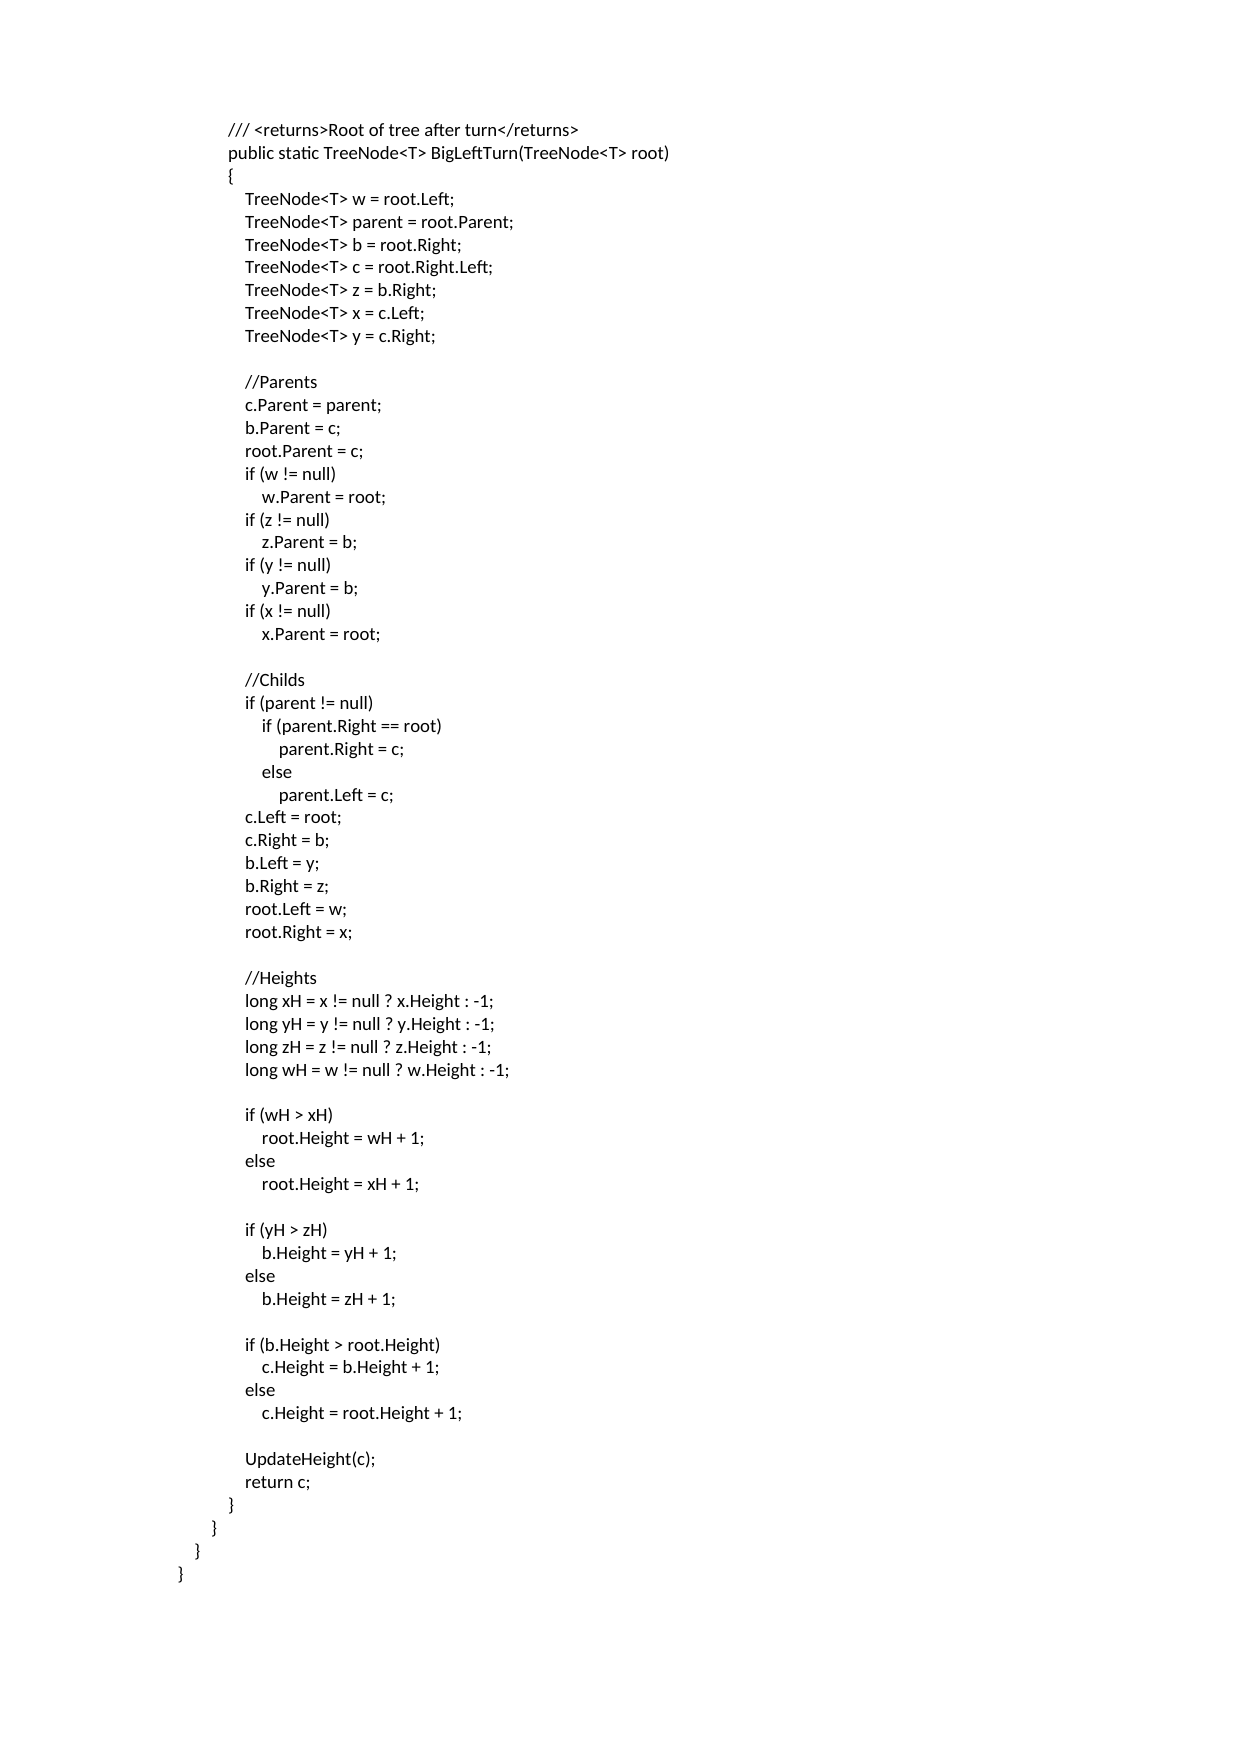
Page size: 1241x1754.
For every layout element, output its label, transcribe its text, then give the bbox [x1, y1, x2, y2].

text parent.Left = c; [177, 783, 1152, 806]
text long xH = x != null ? x.Height : -1; [177, 989, 1152, 1012]
text //Heights [177, 966, 1152, 989]
text TreeNode<T> w = root.Left; [177, 187, 1152, 210]
text long zH = z != null ? z.Height : -1; [177, 1035, 1152, 1058]
text x.Parent = root; [177, 622, 1152, 645]
text b.Height = yH + 1; [177, 1241, 1152, 1264]
text b.Right = z; [177, 874, 1152, 897]
text //Parents [177, 370, 1152, 393]
text root.Left = w; [177, 897, 1152, 920]
text c.Left = root; [177, 806, 1152, 828]
text if (parent.Right == root) [177, 714, 1152, 737]
text c.Height = b.Height + 1; [177, 1356, 1152, 1378]
text long yH = y != null ? y.Height : -1; [177, 1012, 1152, 1035]
text long wH = w != null ? w.Height : -1; [177, 1058, 1152, 1081]
text y.Parent = b; [177, 576, 1152, 599]
text } [177, 1516, 1152, 1539]
text { [177, 164, 1152, 187]
text TreeNode<T> x = c.Left; [177, 301, 1152, 324]
text if (x != null) [177, 599, 1152, 622]
text } [177, 1539, 1152, 1562]
text b.Height = zH + 1; [177, 1287, 1152, 1310]
text else [177, 1378, 1152, 1401]
text else [177, 1149, 1152, 1172]
text } [177, 1493, 1152, 1516]
text public static TreeNode<T> BigLeftTurn(TreeNode<T> root) [177, 141, 1152, 164]
text else [177, 760, 1152, 783]
text root.Parent = c; [177, 439, 1152, 462]
text if (wH > xH) [177, 1103, 1152, 1126]
text } [177, 1562, 1152, 1585]
text if (y != null) [177, 553, 1152, 576]
text if (yH > zH) [177, 1218, 1152, 1241]
text TreeNode<T> z = b.Right; [177, 278, 1152, 301]
text c.Height = root.Height + 1; [177, 1401, 1152, 1424]
text if (w != null) [177, 462, 1152, 485]
text if (b.Height > root.Height) [177, 1333, 1152, 1356]
text UpdateHeight(c); [177, 1447, 1152, 1470]
text TreeNode<T> y = c.Right; [177, 324, 1152, 347]
text /// <returns>Root of tree after turn</returns> [177, 118, 1152, 141]
text TreeNode<T> c = root.Right.Left; [177, 256, 1152, 278]
text if (parent != null) [177, 691, 1152, 714]
text TreeNode<T> b = root.Right; [177, 233, 1152, 256]
text root.Height = wH + 1; [177, 1126, 1152, 1149]
text z.Parent = b; [177, 531, 1152, 553]
text else [177, 1264, 1152, 1287]
text //Childs [177, 668, 1152, 691]
text TreeNode<T> parent = root.Parent; [177, 210, 1152, 233]
text b.Left = y; [177, 851, 1152, 874]
text root.Right = x; [177, 920, 1152, 943]
text parent.Right = c; [177, 737, 1152, 760]
text return c; [177, 1470, 1152, 1493]
text c.Right = b; [177, 828, 1152, 851]
text w.Parent = root; [177, 485, 1152, 508]
text root.Height = xH + 1; [177, 1172, 1152, 1195]
text b.Parent = c; [177, 416, 1152, 439]
text if (z != null) [177, 508, 1152, 531]
text c.Parent = parent; [177, 393, 1152, 416]
